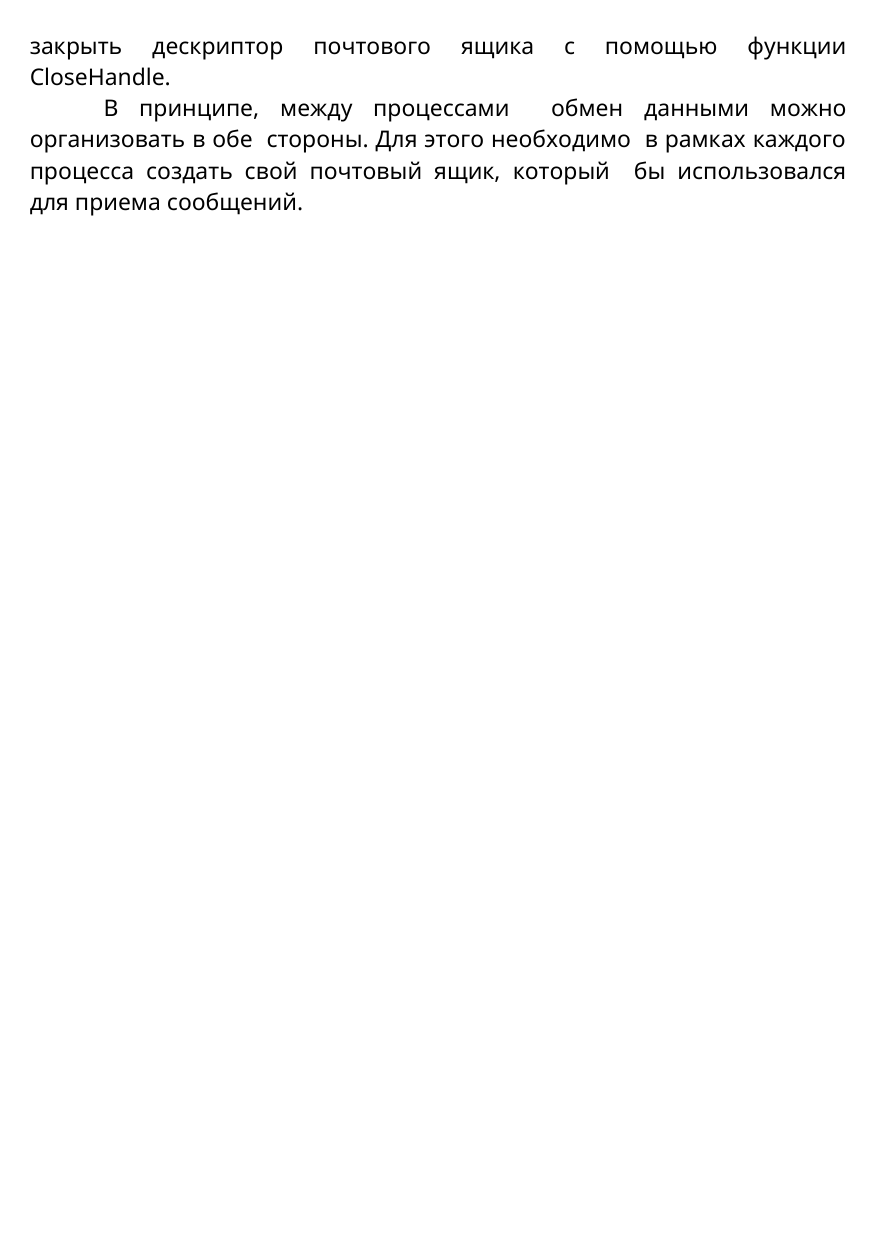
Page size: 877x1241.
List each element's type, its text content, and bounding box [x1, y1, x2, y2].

text В принципе, между процессами обмен данными можно организовать в обе стороны. Для этого необходимо в рамках каждого процесса создать свой почтовый ящик, который бы использовался для приема сообщений. [29, 92, 847, 217]
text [29, 29, 847, 92]
